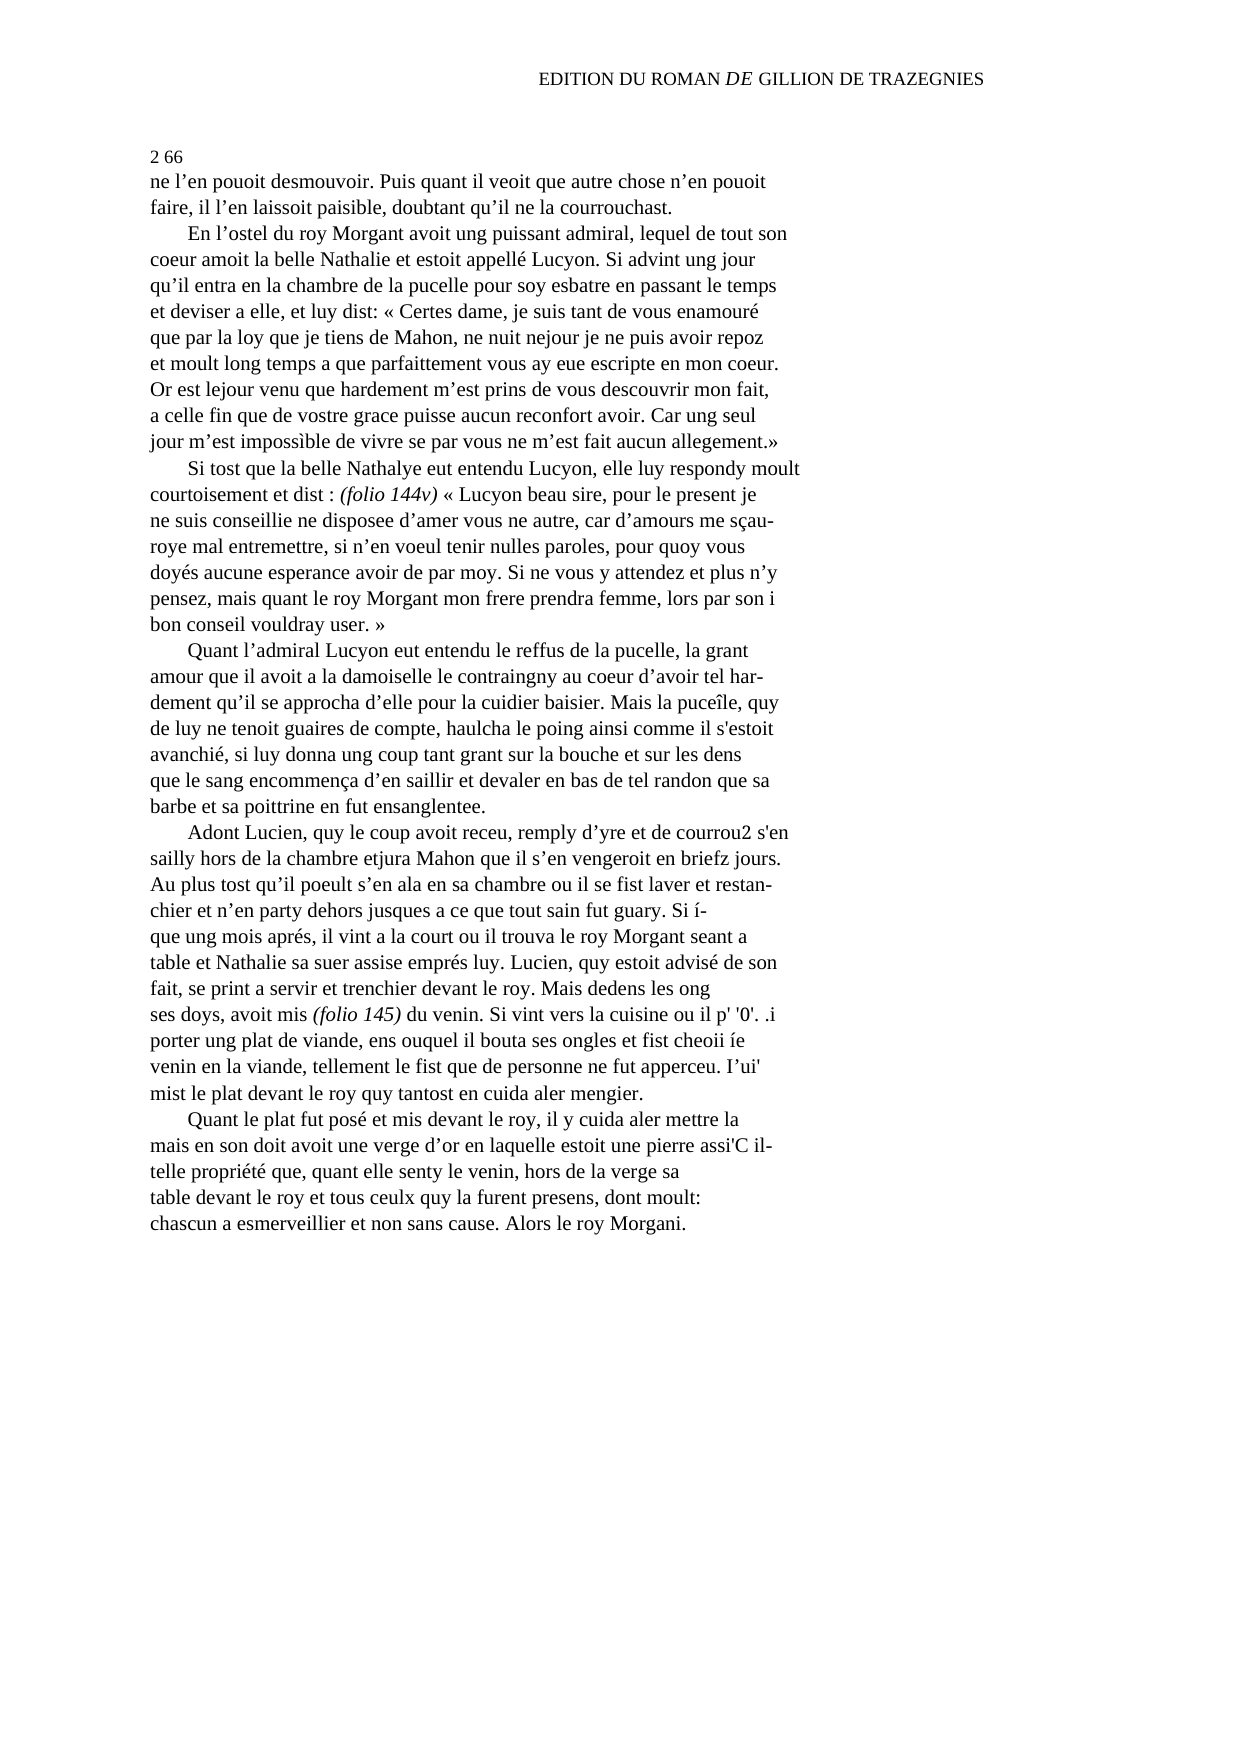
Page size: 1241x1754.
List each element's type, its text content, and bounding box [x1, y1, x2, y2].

text Quant l’admiral Lucyon eut entendu le reffus de la pucelle, la grant amour que il avoit a la damoiselle le contraingny au coeur d’avoir tel har- dement qu’il se approcha d’elle pour la cuidier baisier. Mais la puceîle, quy de luy ne tenoit guaires de compte, haulcha le poing ainsi comme il s'estoit avanchié, si luy donna ung coup tant grant sur la bouche et sur les dens que le sang encommença d’en saillir et devaler en bas de tel randon que sa barbe et sa poittrine en fut ensanglentee. [150, 636, 1131, 819]
text Quant le plat fut posé et mis devant le roy, il y cuida aler mettre la mais en son doit avoit une verge d’or en laquelle estoit une pierre assi'C il- telle propriété que, quant elle senty le venin, hors de la verge sa table devant le roy et tous ceulx quy la furent presens, dont moult: chascun a esmerveillier et non sans cause. Alors le roy Morgani. [150, 1105, 1131, 1235]
text Si tost que la belle Nathalye eut entendu Lucyon, elle luy respondy moult courtoisement et dist : (folio 144v) « Lucyon beau sire, pour le present je ne suis conseillie ne disposee d’amer vous ne autre, car d’amours me sçau- roye mal entremettre, si n’en voeul tenir nulles paroles, pour quoy vous doyés aucune esperance avoir de par moy. Si ne vous y attendez et plus n’y pensez, mais quant le roy Morgant mon frere prendra femme, lors par son i bon conseil vouldray user. » [150, 454, 1131, 636]
text En l’ostel du roy Morgant avoit ung puissant admiral, lequel de tout son coeur amoit la belle Nathalie et estoit appellé Lucyon. Si advint ung jour qu’il entra en la chambre de la pucelle pour soy esbatre en passant le temps et deviser a elle, et luy dist: « Certes dame, je suis tant de vous enamouré que par la loy que je tiens de Mahon, ne nuit nejour je ne puis avoir repoz et moult long temps a que parfaittement vous ay eue escripte en mon coeur. Or est lejour venu que hardement m’est prins de vous descouvrir mon fait, a celle fin que de vostre grace puisse aucun reconfort avoir. Car ung seul jour m’est impossìble de vivre se par vous ne m’est fait aucun allegement.» [150, 220, 1131, 454]
text Adont Lucien, quy le coup avoit receu, remply d’yre et de courrou2 s'en sailly hors de la chambre etjura Mahon que il s’en vengeroit en briefz jours. Au plus tost qu’il poeult s’en ala en sa chambre ou il se fist laver et restan- chier et n’en party dehors jusques a ce que tout sain fut guary. Si í- que ung mois aprés, il vint a la court ou il trouva le roy Morgant seant a table et Nathalie sa suer assise emprés luy. Lucien, quy estoit advisé de son fait, se print a servir et trenchier devant le roy. Mais dedens les ong ses doys, avoit mis (folio 145) du venin. Si vint vers la cuisine ou il p' '0'. .i porter ung plat de viande, ens ouquel il bouta ses ongles et fist cheoii íe venin en la viande, tellement le fist que de personne ne fut apperceu. I’ui' mist le plat devant le roy quy tantost en cuida aler mengier. [150, 819, 1131, 1105]
text 2 66 [150, 149, 1131, 168]
text ne l’en pouoit desmouvoir. Puis quant il veoit que autre chose n’en pouoit faire, il l’en laissoit paisible, doubtant qu’il ne la courrouchast. [150, 168, 1131, 220]
